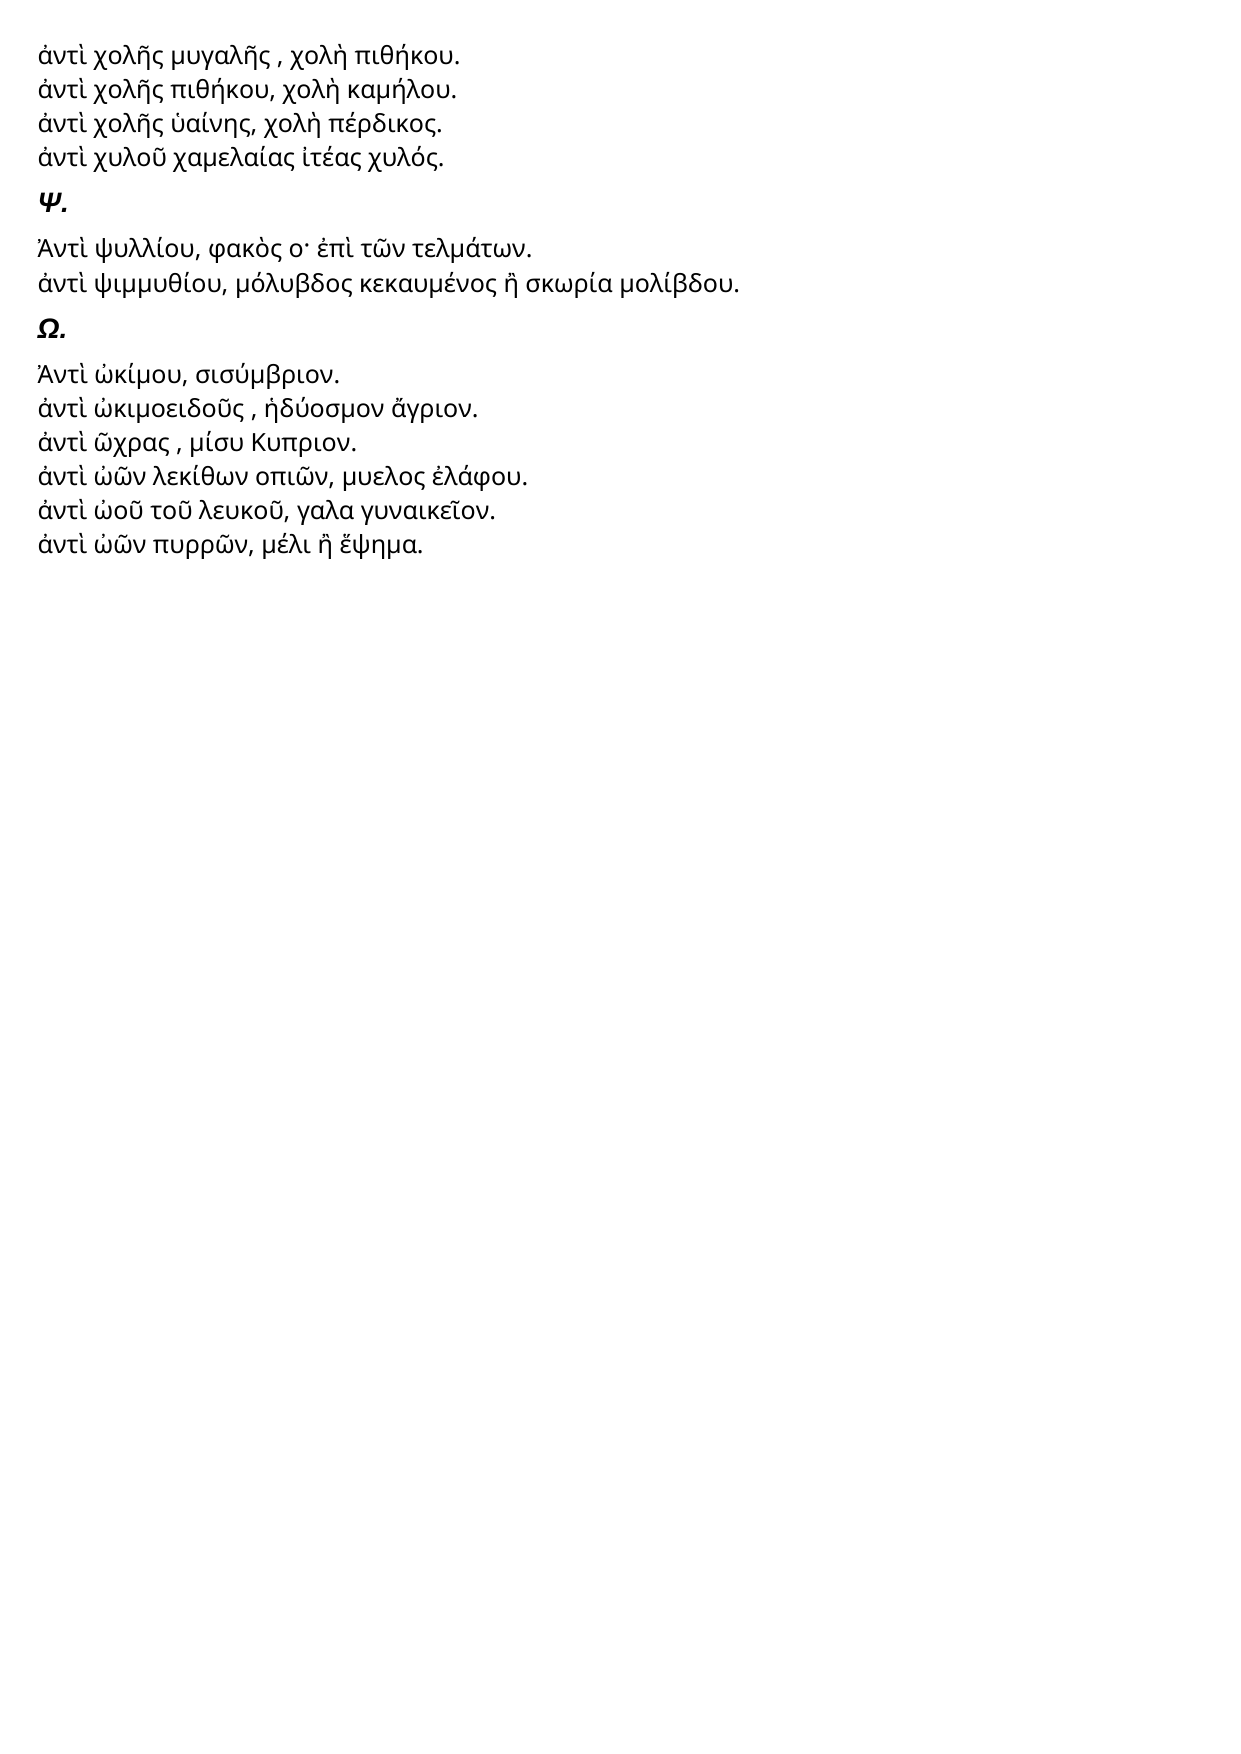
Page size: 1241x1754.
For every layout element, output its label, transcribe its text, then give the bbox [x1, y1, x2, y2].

text ἀντὶ ῶχρας , μίσυ Κυπριον. [37, 425, 1203, 459]
text ἀντὶ χολῆς πιθήκου, χολὴ καμήλου. ἀντὶ χολῆς ὑαίνης, χολὴ πέρδικος. ἀντὶ χυλοῦ χαμελαίας ἰτέας χυλός. [37, 72, 1203, 174]
subtitle Ω. [37, 312, 1203, 344]
text ἀντὶ ὠῶν λεκίθων οπιῶν, μυελος ἐλάφου. [37, 459, 1203, 493]
text ἀντὶ χολῆς μυγαλῆς , χολὴ πιθήκου. [37, 37, 1203, 72]
text ἀντὶ ὠοῦ τοῦ λευκοῦ, γαλα γυναικεῖον. ἀντὶ ὠῶν πυρρῶν, μέλι ἢ ἕψημα. [37, 493, 1203, 561]
subtitle Ψ. [37, 186, 1203, 219]
text ἀντὶ ψιμμυθίου, μόλυβδος κεκαυμένος ἢ σκωρία μολίβδου. [37, 265, 1203, 299]
text Ἀντὶ ψυλλίου, φακὸς ο· ἐπὶ τῶν τελμάτων. [37, 231, 1203, 265]
text Ἀντὶ ὠκίμου, σισύμβριον. [37, 357, 1203, 391]
text ἀντὶ ὠκιμοειδοῦς , ἡδύοσμον ἄγριον. [37, 391, 1203, 425]
